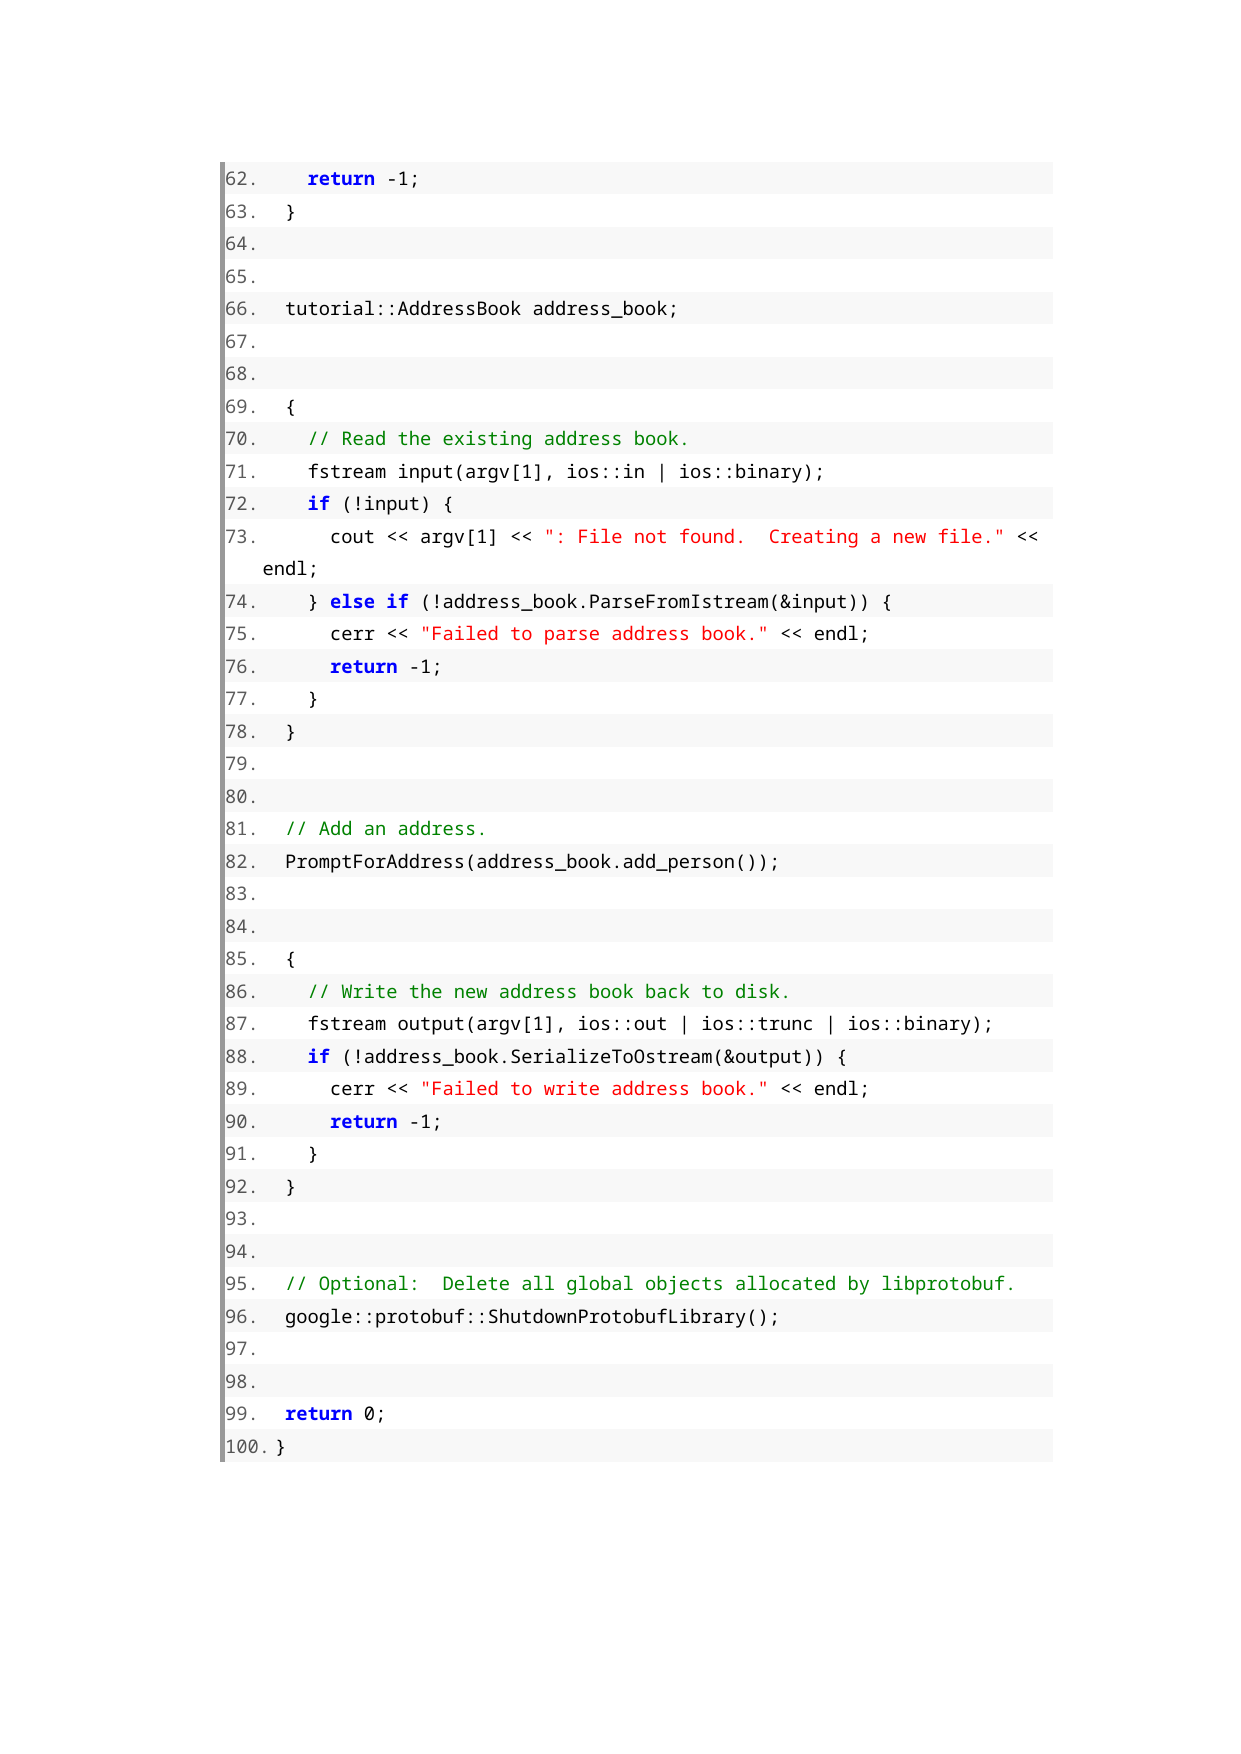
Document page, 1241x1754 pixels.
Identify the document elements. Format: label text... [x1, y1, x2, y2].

list return -1; [225, 162, 1053, 194]
list fstream output(argv[1], ios::out | ios::trunc | ios::binary); [225, 1007, 1053, 1039]
list return 0; [225, 1397, 1053, 1429]
list } [225, 194, 1053, 227]
list // Optional: Delete all global objects allocated by libprotobuf. [225, 1267, 1053, 1299]
list // Write the new address book back to disk. [225, 974, 1053, 1007]
list cerr << "Failed to write address book." << endl; [225, 1072, 1053, 1104]
list } [225, 1137, 1053, 1169]
list // Add an address. [225, 812, 1053, 844]
list tutorial::AddressBook address_book; [225, 292, 1053, 324]
list // Read the existing address book. [225, 422, 1053, 454]
list return -1; [225, 1104, 1053, 1137]
list if (!input) { [225, 487, 1053, 519]
list return -1; [225, 649, 1053, 682]
list { [225, 942, 1053, 974]
list } [225, 1169, 1053, 1202]
list cerr << "Failed to parse address book." << endl; [225, 617, 1053, 649]
list fstream input(argv[1], ios::in | ios::binary); [225, 454, 1053, 487]
list if (!address_book.SerializeToOstream(&output)) { [225, 1039, 1053, 1072]
list } else if (!address_book.ParseFromIstream(&input)) { [225, 584, 1053, 617]
list } [225, 1429, 1053, 1462]
list } [225, 714, 1053, 747]
list } [225, 682, 1053, 714]
list cout << argv[1] << ": File not found. Creating a new file." << endl; [225, 519, 1053, 584]
list google::protobuf::ShutdownProtobufLibrary(); [225, 1299, 1053, 1332]
list { [225, 389, 1053, 422]
list PromptForAddress(address_book.add_person()); [225, 844, 1053, 877]
